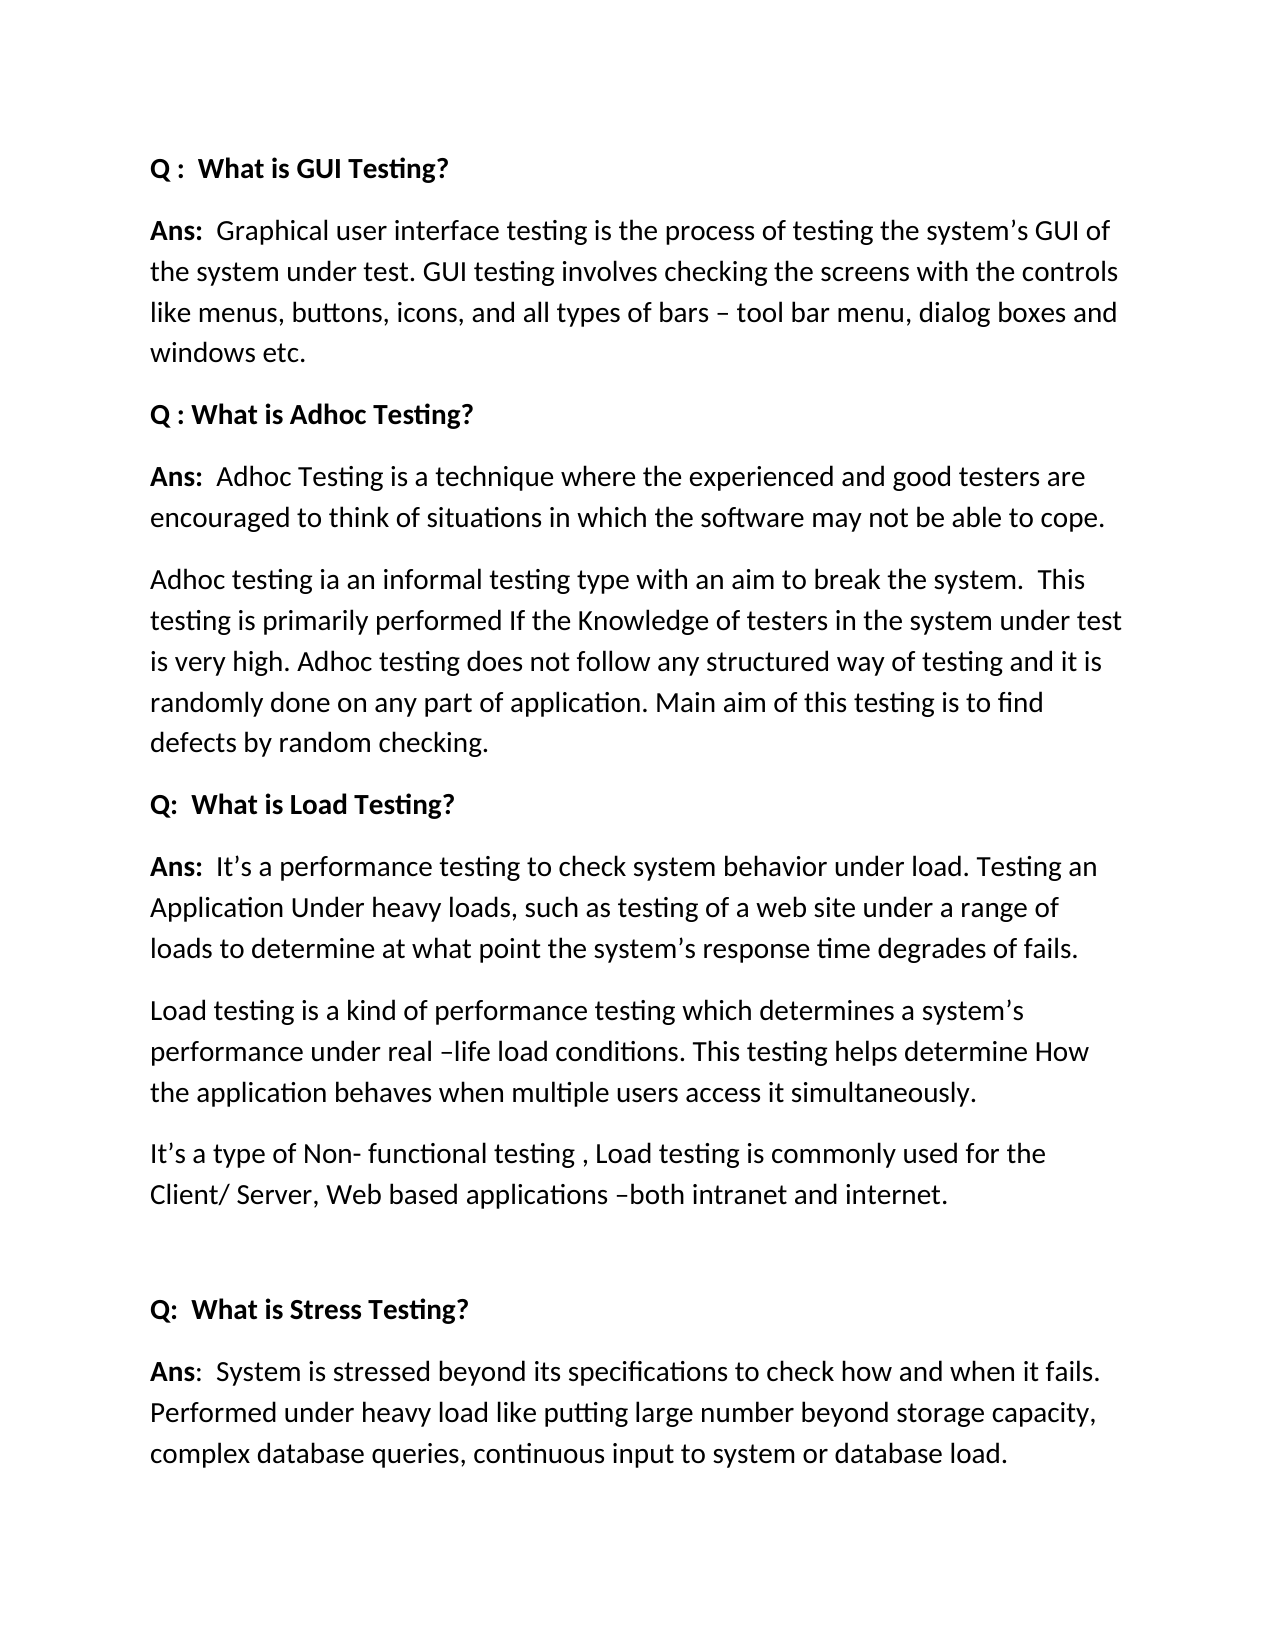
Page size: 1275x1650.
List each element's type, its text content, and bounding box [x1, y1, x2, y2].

text Ans: Adhoc Testing is a technique where the experienced and good testers are encouraged to think of situations in which the software may not be able to cope. [150, 458, 1125, 535]
text Ans: It’s a performance testing to check system behavior under load. Testing an Application Under heavy loads, such as testing of a web site under a range of loads to determine at what point the system’s response time degrades of fails. [150, 848, 1125, 966]
text It’s a type of Non- functional testing , Load testing is commonly used for the Client/ Server, Web based applications –both intranet and internet. [150, 1135, 1125, 1212]
text Adhoc testing ia an informal testing type with an aim to break the system. This testing is primarily performed If the Knowledge of testers in the system under test is very high. Adhoc testing does not follow any structured way of testing and it is randomly done on any part of application. Main aim of this testing is to find defects by random checking. [150, 561, 1125, 760]
text Load testing is a kind of performance testing which determines a system’s performance under real –life load conditions. This testing helps determine How the application behaves when multiple users access it simultaneously. [150, 992, 1125, 1109]
text Ans: System is stressed beyond its specifications to check how and when it fails. Performed under heavy load like putting large number beyond storage capacity, complex database queries, continuous input to system or database load. [150, 1353, 1125, 1470]
text Q : What is GUI Testing? [150, 150, 1125, 186]
text Q : What is Adhoc Testing? [150, 396, 1125, 432]
text Q: What is Stress Testing? [150, 1291, 1125, 1327]
text Ans: Graphical user interface testing is the process of testing the system’s GUI of the system under test. GUI testing involves checking the screens with the controls like menus, buttons, icons, and all types of bars – tool bar menu, dialog boxes and windows etc. [150, 212, 1125, 370]
text Q: What is Load Testing? [150, 786, 1125, 822]
